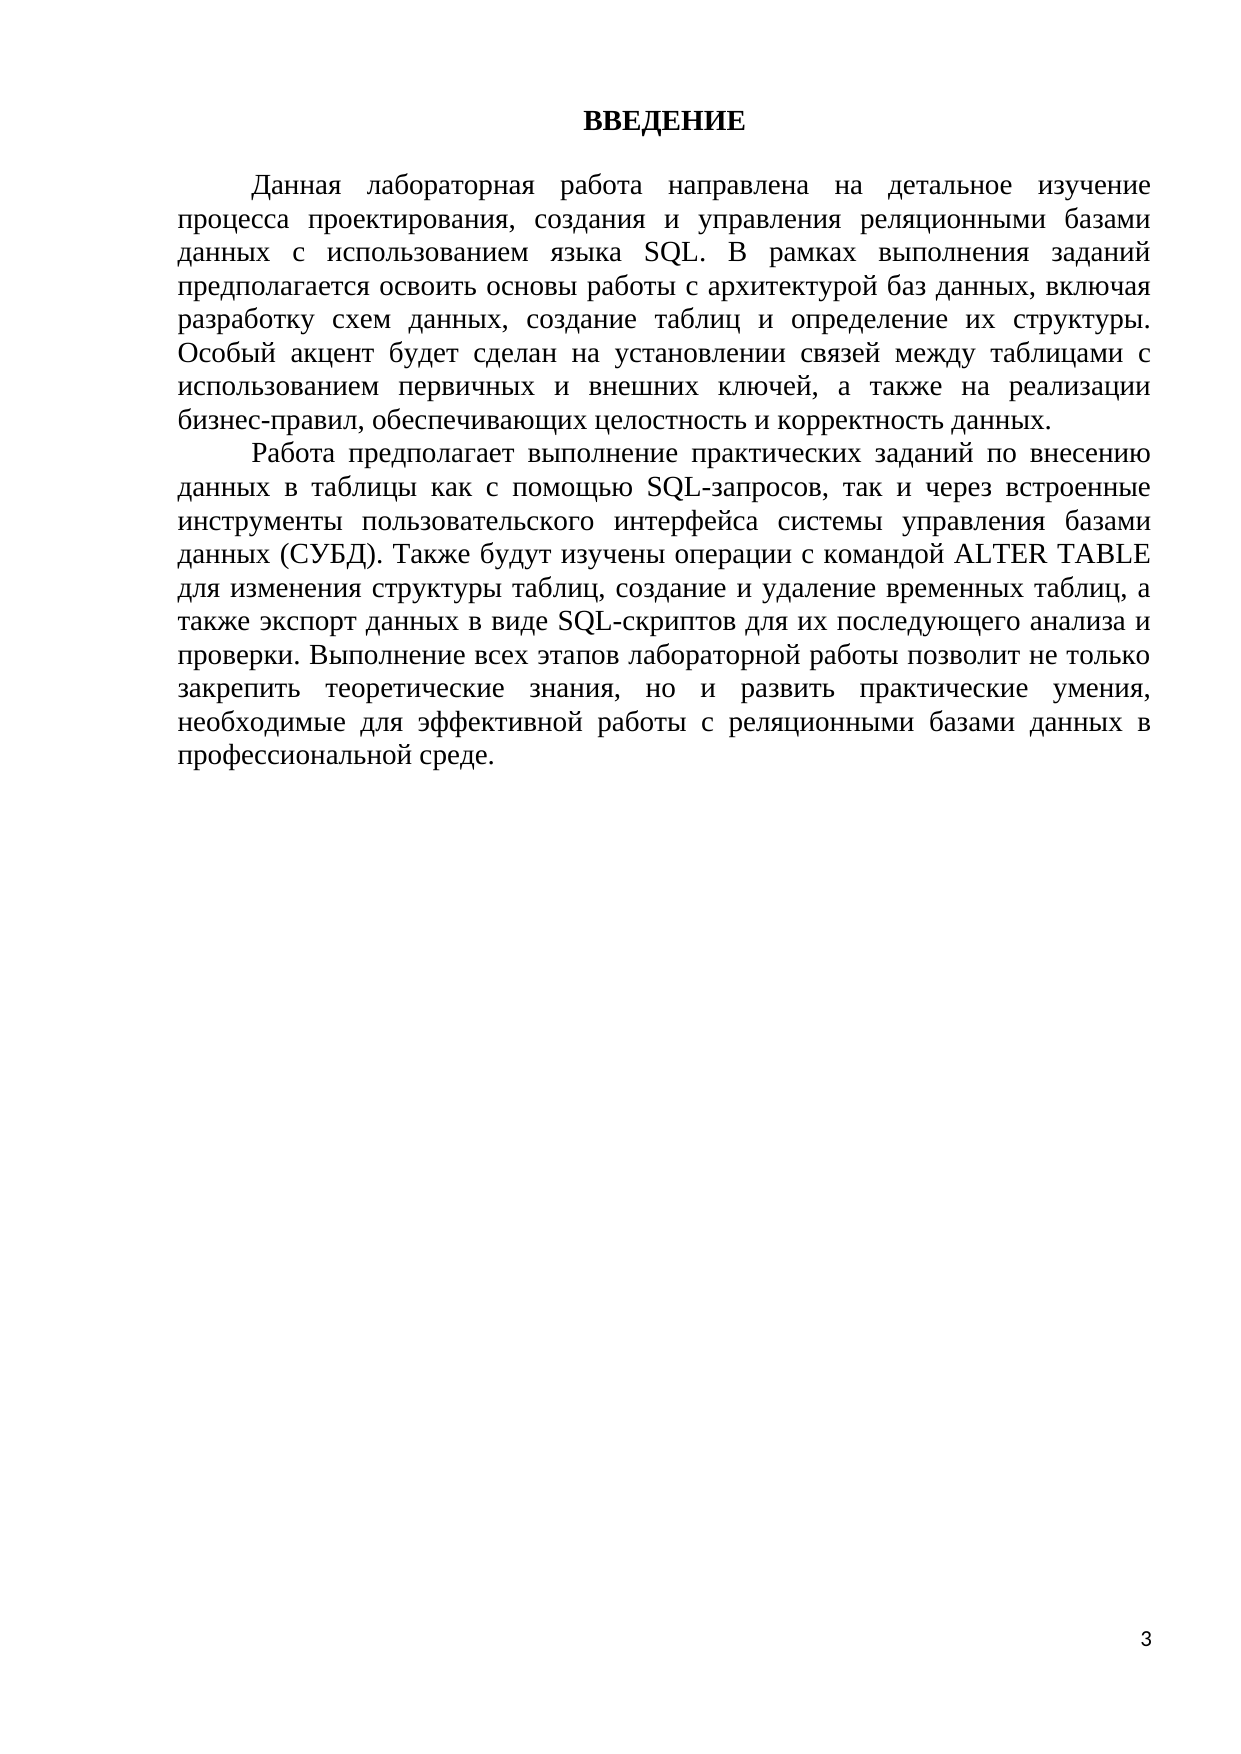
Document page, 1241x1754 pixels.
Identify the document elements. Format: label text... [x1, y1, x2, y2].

subtitle ВВЕДЕНИЕ [177, 103, 1152, 137]
text Данная лабораторная работа направлена на детальное изучение процесса проектирования, создания и управления реляционными базами данных с использованием языка SQL. В рамках выполнения заданий предполагается освоить основы работы с архитектурой баз данных, включая разработку схем данных, создание таблиц и определение их структуры. Особый акцент будет сделан на установлении связей между таблицами с использованием первичных и внешних ключей, а также на реализации бизнес-правил, обеспечивающих целостность и корректность данных. [177, 167, 1152, 436]
text Работа предполагает выполнение практических заданий по внесению данных в таблицы как с помощью SQL-запросов, так и через встроенные инструменты пользовательского интерфейса системы управления базами данных (СУБД). Также будут изучены операции с командой ALTER TABLE для изменения структуры таблиц, создание и удаление временных таблиц, а также экспорт данных в виде SQL-скриптов для их последующего анализа и проверки. Выполнение всех этапов лабораторной работы позволит не только закрепить теоретические знания, но и развить практические умения, необходимые для эффективной работы с реляционными базами данных в профессиональной среде. [177, 436, 1152, 771]
